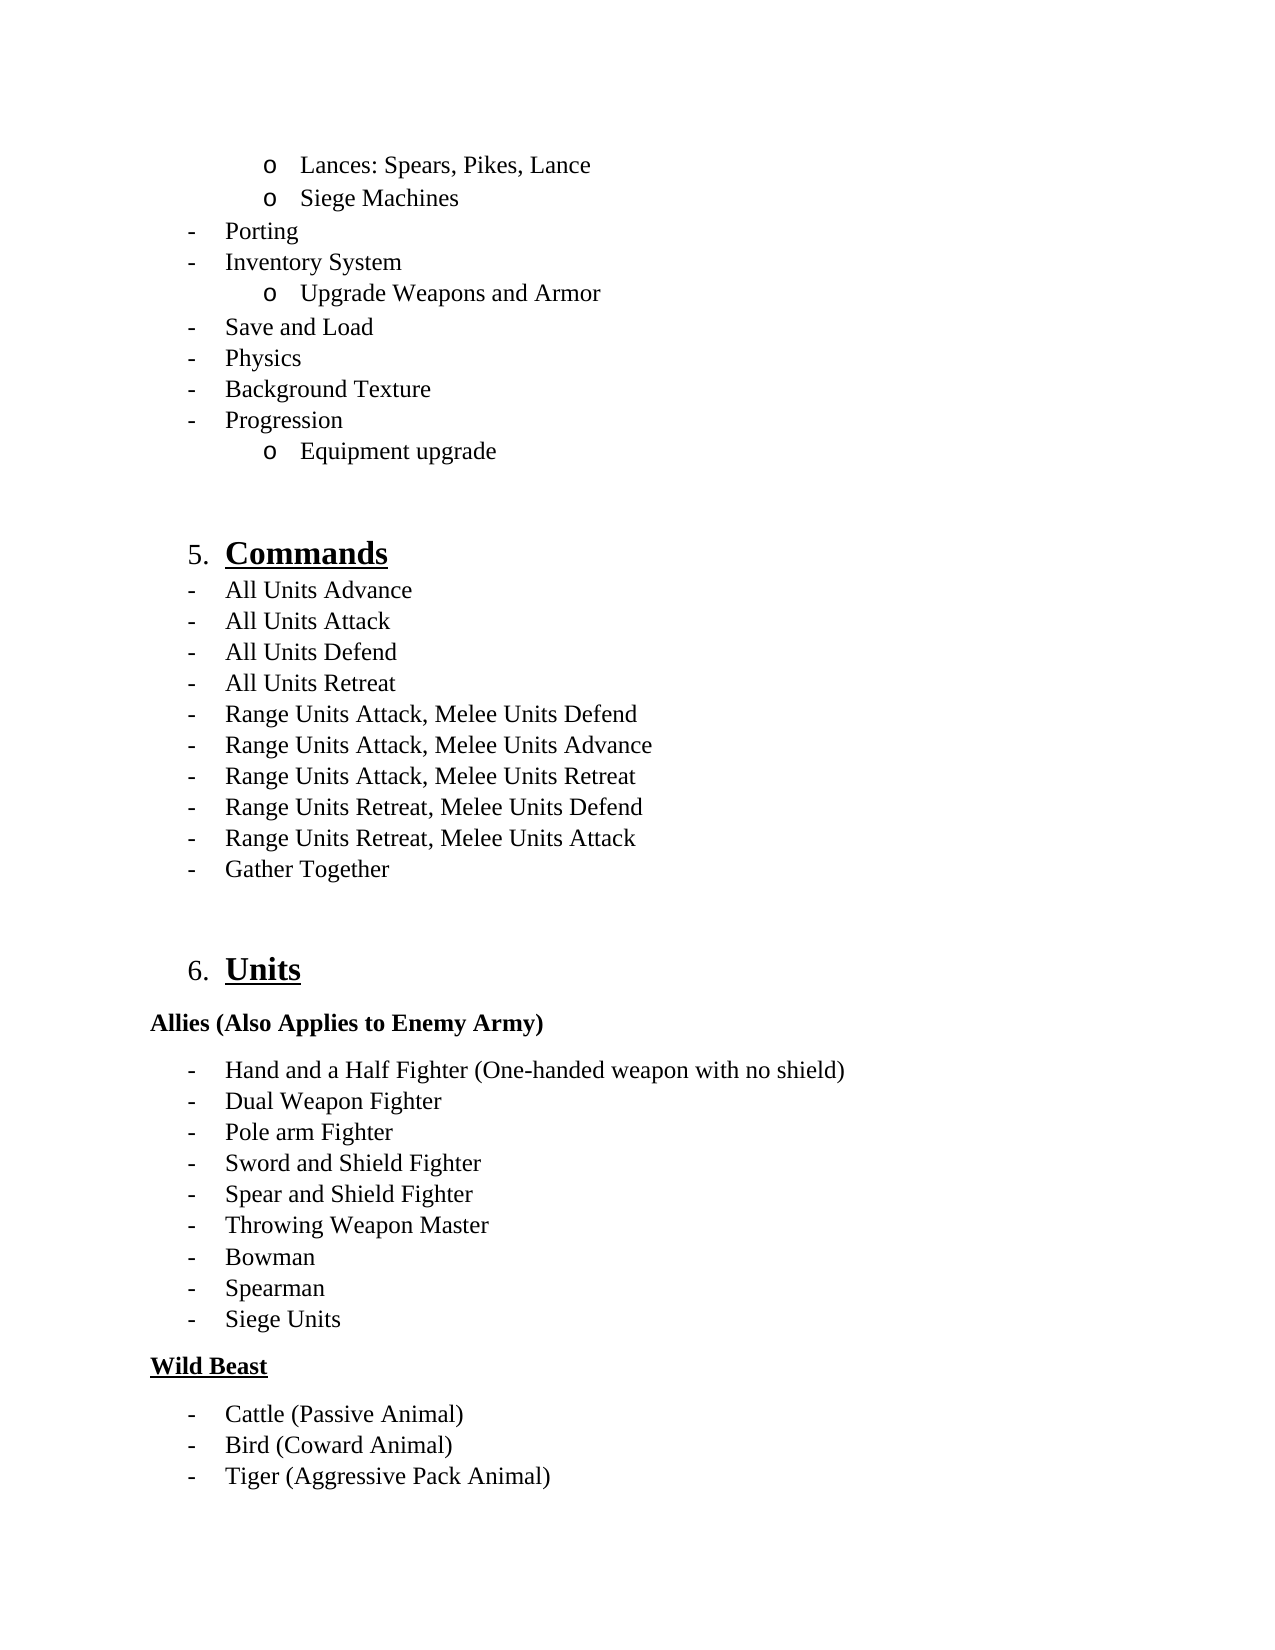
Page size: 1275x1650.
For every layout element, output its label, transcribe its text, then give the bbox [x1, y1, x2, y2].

text Wild Beast [150, 1351, 1125, 1380]
list Range Units Attack, Melee Units Defend [187, 699, 1125, 728]
list Spear and Shield Fighter [187, 1179, 1125, 1208]
text Allies (Also Applies to Enemy Army) [150, 1008, 1125, 1036]
list Background Texture [187, 374, 1125, 403]
list Siege Units [187, 1304, 1125, 1332]
list All Units Attack [187, 606, 1125, 635]
list Progression [187, 405, 1125, 434]
list Tiger (Aggressive Pack Animal) [187, 1461, 1125, 1490]
list Range Units Retreat, Melee Units Attack [187, 823, 1125, 852]
list Physics [187, 343, 1125, 372]
list Range Units Retreat, Melee Units Defend [187, 792, 1125, 821]
list All Units Advance [187, 575, 1125, 604]
list Commands [187, 533, 1125, 572]
list Inventory System [187, 247, 1125, 276]
list Save and Load [187, 312, 1125, 341]
list Hand and a Half Fighter (One-handed weapon with no shield) [187, 1055, 1125, 1084]
list Upgrade Weapons and Armor [262, 278, 1125, 309]
list Equipment upgrade [262, 436, 1125, 467]
list Lances: Spears, Pikes, Lance [262, 150, 1125, 181]
list Porting [187, 216, 1125, 245]
list Range Units Attack, Melee Units Advance [187, 730, 1125, 759]
list Spearman [187, 1273, 1125, 1301]
list Sword and Shield Fighter [187, 1148, 1125, 1177]
list All Units Retreat [187, 668, 1125, 697]
list All Units Defend [187, 637, 1125, 666]
list Throwing Weapon Master [187, 1211, 1125, 1239]
list Gather Together [187, 854, 1125, 883]
list Siege Machines [262, 183, 1125, 214]
list Cattle (Passive Animal) [187, 1399, 1125, 1428]
list Range Units Attack, Melee Units Retreat [187, 761, 1125, 790]
list Bowman [187, 1242, 1125, 1270]
list Dual Weapon Fighter [187, 1086, 1125, 1115]
list Pole arm Fighter [187, 1117, 1125, 1146]
list Units [187, 950, 1125, 988]
list Bird (Coward Animal) [187, 1430, 1125, 1459]
